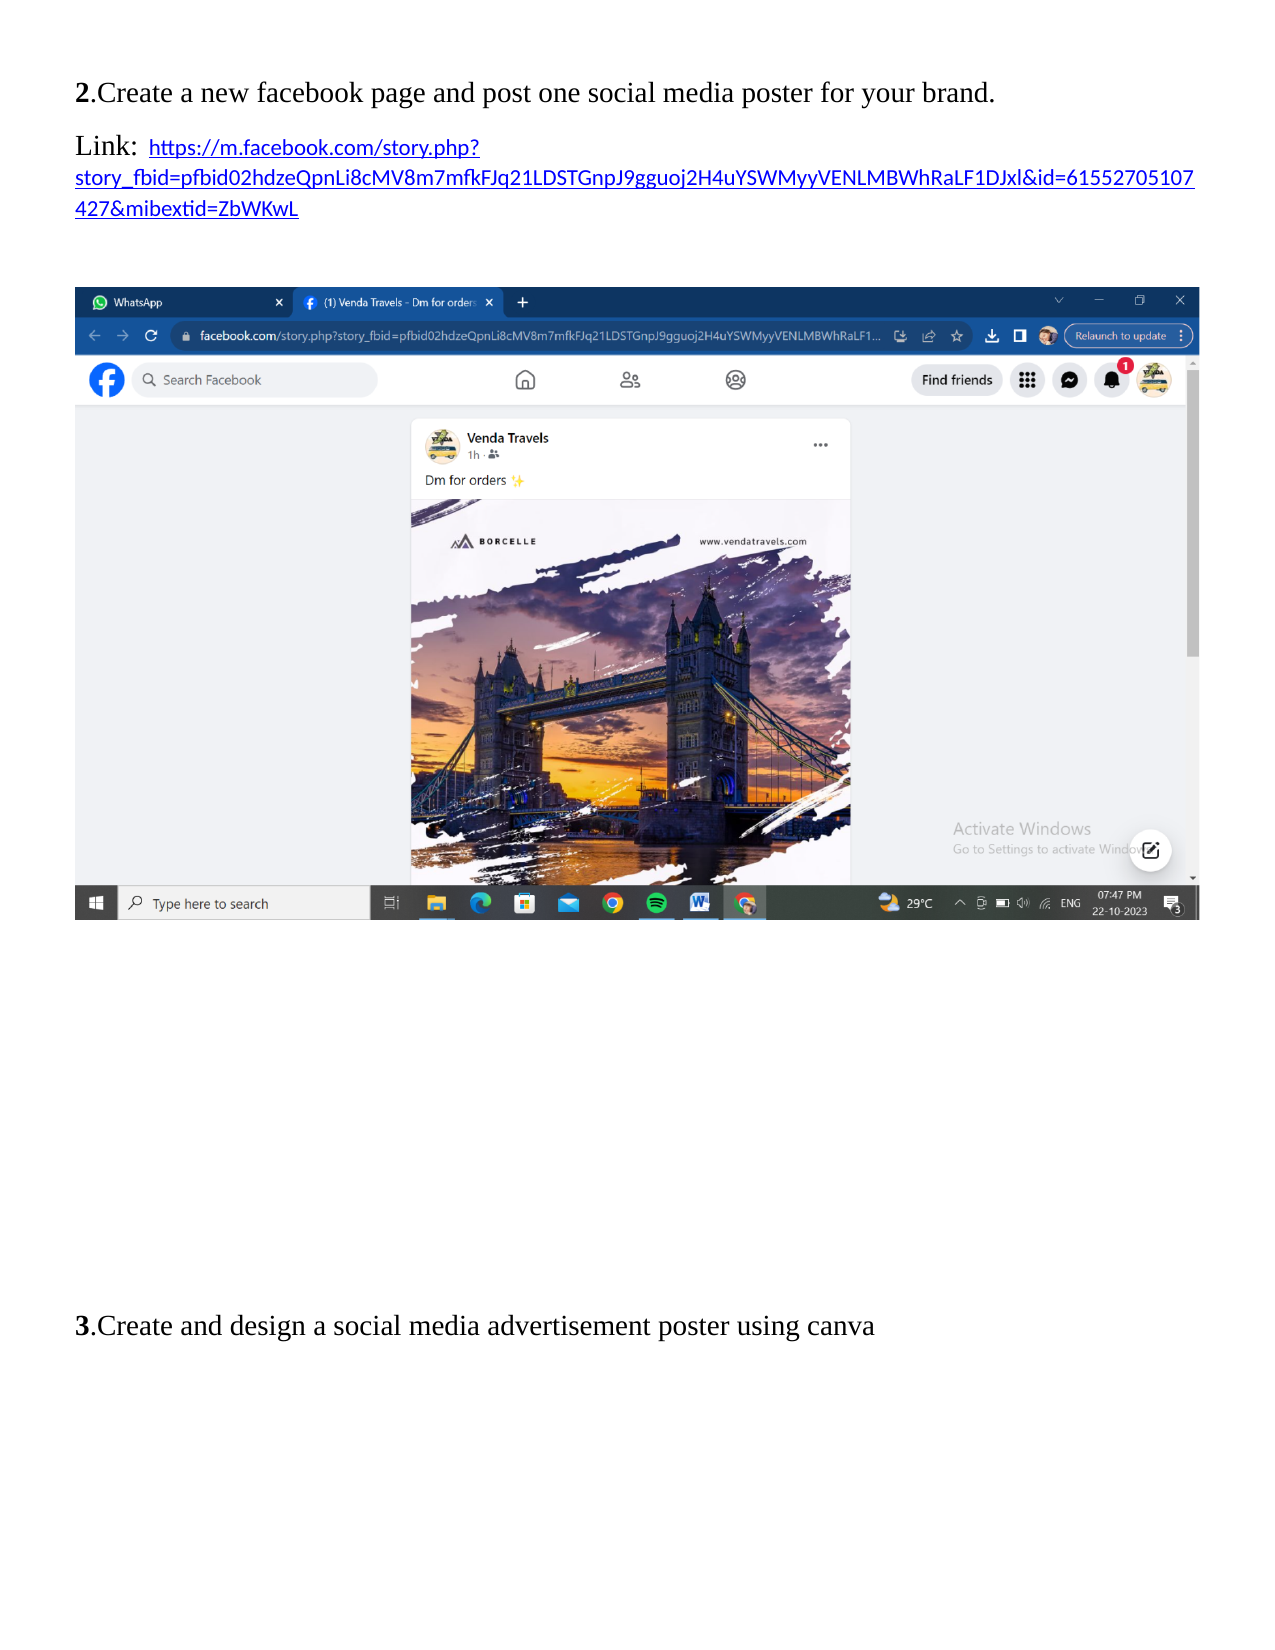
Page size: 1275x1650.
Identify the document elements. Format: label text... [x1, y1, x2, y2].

picture [75, 287, 1200, 920]
text 3.Create and design a social media advertisement poster using canva [75, 1308, 1200, 1342]
text Link: https://m.facebook.com/story.php?story_fbid=pfbid02hdzeQpnLi8cMV8m7mfkFJq21LDSTGnpJ9gguoj2H4uYSWMyyVENLMBWhRaLF1DJxl&id=61552705107427&mibextid=ZbWKwL [75, 128, 1200, 222]
text 2.Create a new facebook page and post one social media poster for your brand. [75, 75, 1200, 108]
